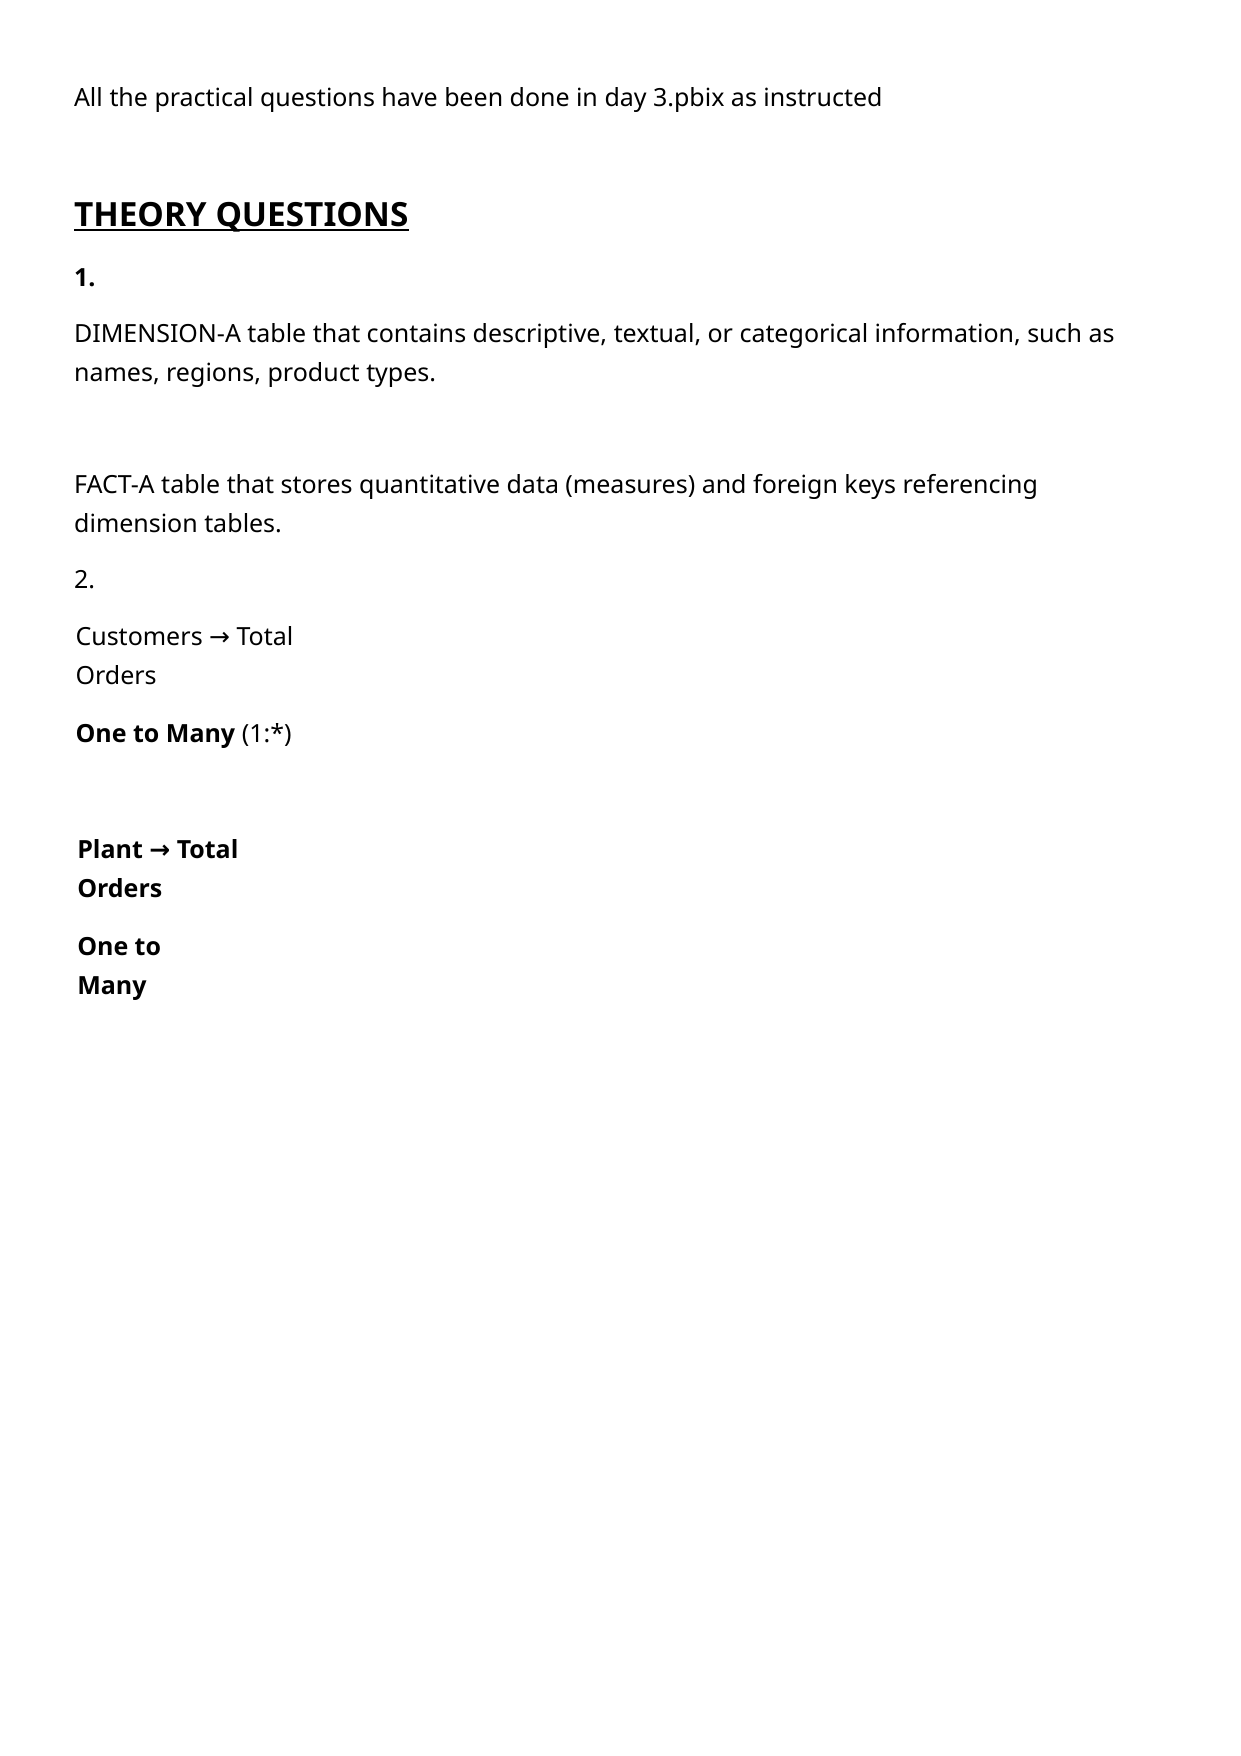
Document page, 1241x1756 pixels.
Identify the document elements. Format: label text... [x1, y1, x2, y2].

table_header Customers → Total Orders [74, 617, 359, 714]
text FACT-A table that stores quantitative data (measures) and foreign keys referencing dimension tables. [74, 466, 1166, 539]
text All the practical questions have been done in day 3.pbix as instructed [74, 79, 1166, 113]
table_cell [74, 773, 315, 1026]
text 1. [74, 260, 1166, 294]
table_header One to Many (1:*) [74, 715, 315, 773]
text THEORY QUESTIONS [74, 191, 1166, 236]
text 2. [74, 561, 1166, 595]
text DIMENSION-A table that contains descriptive, textual, or categorical information, such as names, regions, product types. [74, 316, 1166, 389]
